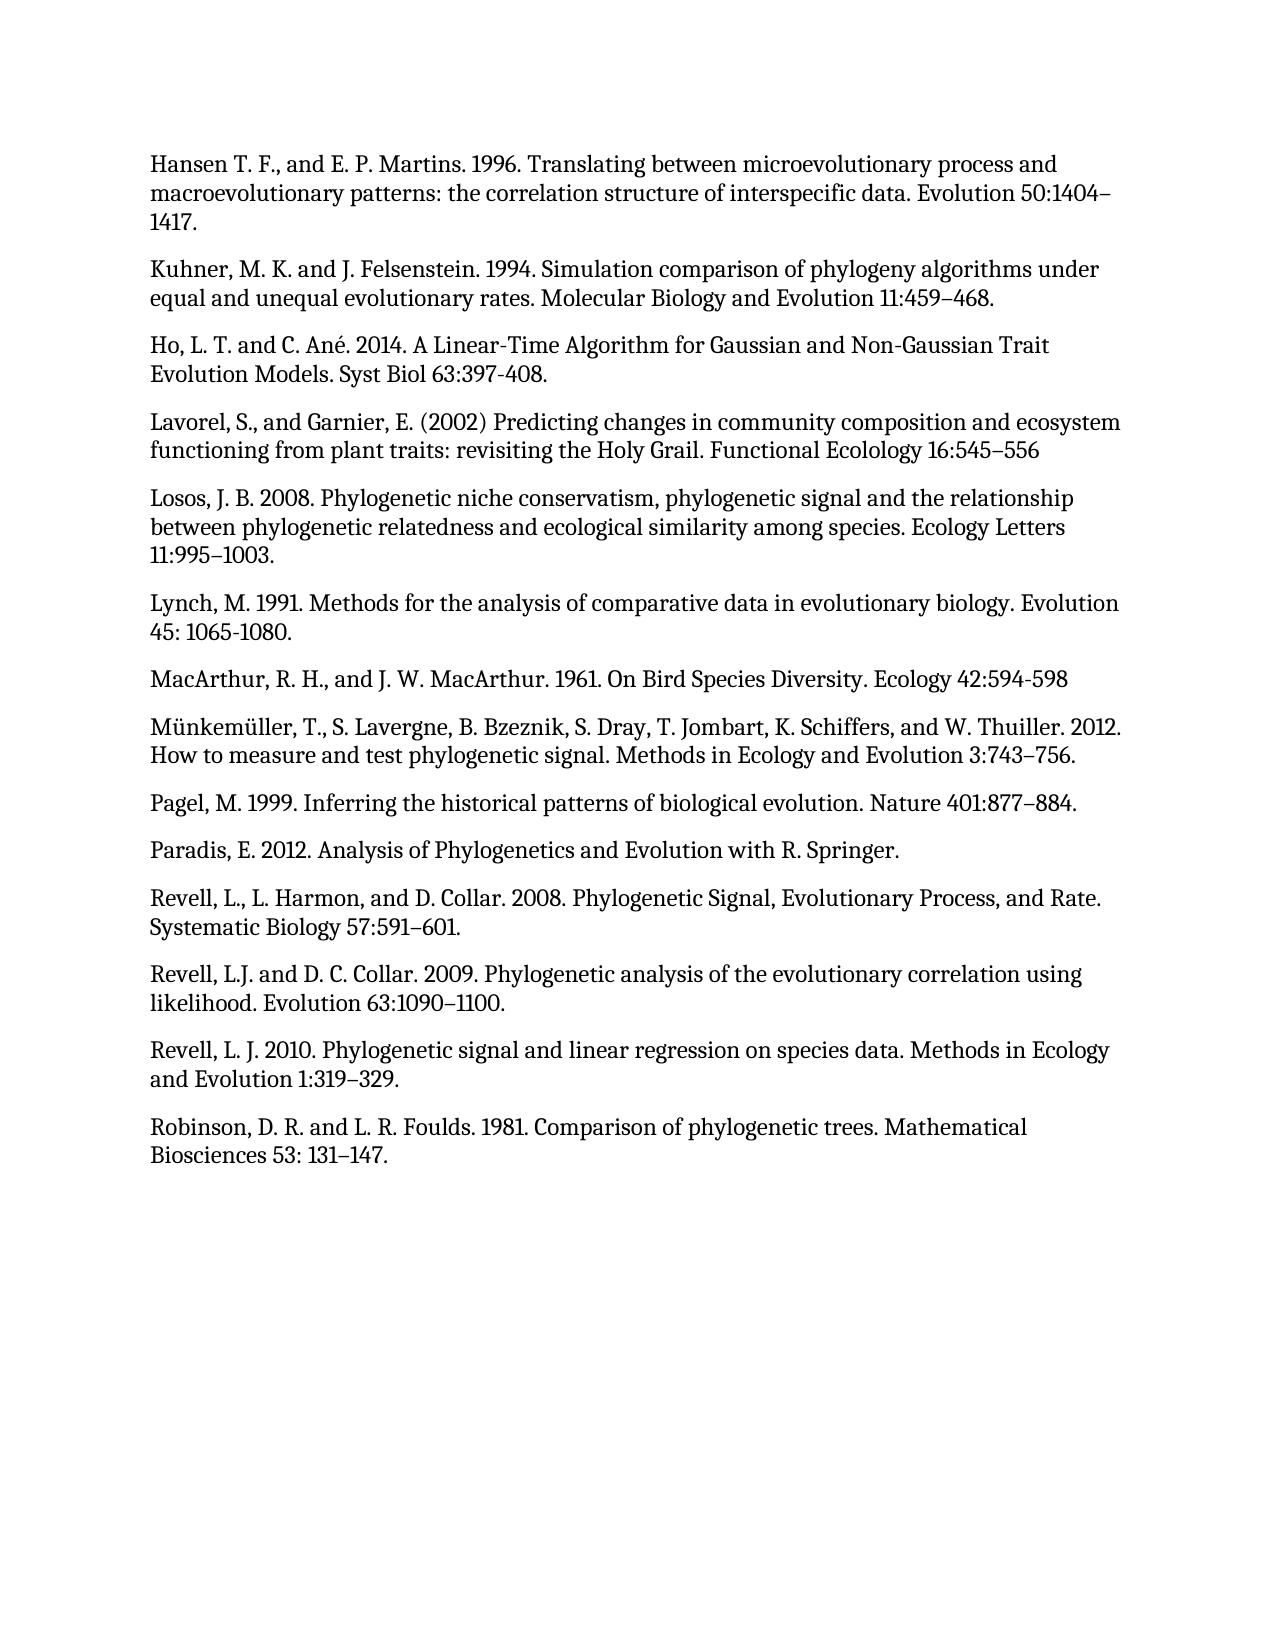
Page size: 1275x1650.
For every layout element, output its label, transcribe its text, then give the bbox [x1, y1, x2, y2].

text Revell, L. J. 2010. Phylogenetic signal and linear regression on species data. Methods in Ecology and Evolution 1:319–329. [150, 1036, 1125, 1094]
text Robinson, D. R. and L. R. Foulds. 1981. Comparison of phylogenetic trees. Mathematical Biosciences 53: 131–147. [150, 1112, 1125, 1170]
text Hansen T. F., and E. P. Martins. 1996. Translating between microevolutionary process and macroevolutionary patterns: the correlation structure of interspecific data. Evolution 50:1404–1417. [150, 150, 1125, 236]
text Kuhner, M. K. and J. Felsenstein. 1994. Simulation comparison of phylogeny algorithms under equal and unequal evolutionary rates. Molecular Biology and Evolution 11:459–468. [150, 255, 1125, 312]
text Ho, L. T. and C. Ané. 2014. A Linear-Time Algorithm for Gaussian and Non-Gaussian Trait Evolution Models. Syst Biol 63:397-408. [150, 331, 1125, 389]
text MacArthur, R. H., and J. W. MacArthur. 1961. On Bird Species Diversity. Ecology 42:594-598 [150, 665, 1125, 694]
text Losos, J. B. 2008. Phylogenetic niche conservatism, phylogenetic signal and the relationship between phylogenetic relatedness and ecological similarity among species. Ecology Letters 11:995–1003. [150, 484, 1125, 570]
text Pagel, M. 1999. Inferring the historical patterns of biological evolution. Nature 401:877–884. [150, 789, 1125, 817]
text Lavorel, S., and Garnier, E. (2002) Predicting changes in community composition and ecosystem functioning from plant traits: revisiting the Holy Grail. Functional Ecolology 16:545–556 [150, 407, 1125, 465]
text Paradis, E. 2012. Analysis of Phylogenetics and Evolution with R. Springer. [150, 836, 1125, 865]
text Lynch, M. 1991. Methods for the analysis of comparative data in evolutionary biology. Evolution 45: 1065-1080. [150, 589, 1125, 646]
text Revell, L., L. Harmon, and D. Collar. 2008. Phylogenetic Signal, Evolutionary Process, and Rate. Systematic Biology 57:591–601. [150, 884, 1125, 941]
text Münkemüller, T., S. Lavergne, B. Bzeznik, S. Dray, T. Jombart, K. Schiffers, and W. Thuiller. 2012. How to measure and test phylogenetic signal. Methods in Ecology and Evolution 3:743–756. [150, 712, 1125, 770]
text Revell, L.J. and D. C. Collar. 2009. Phylogenetic analysis of the evolutionary correlation using likelihood. Evolution 63:1090–1100. [150, 960, 1125, 1017]
